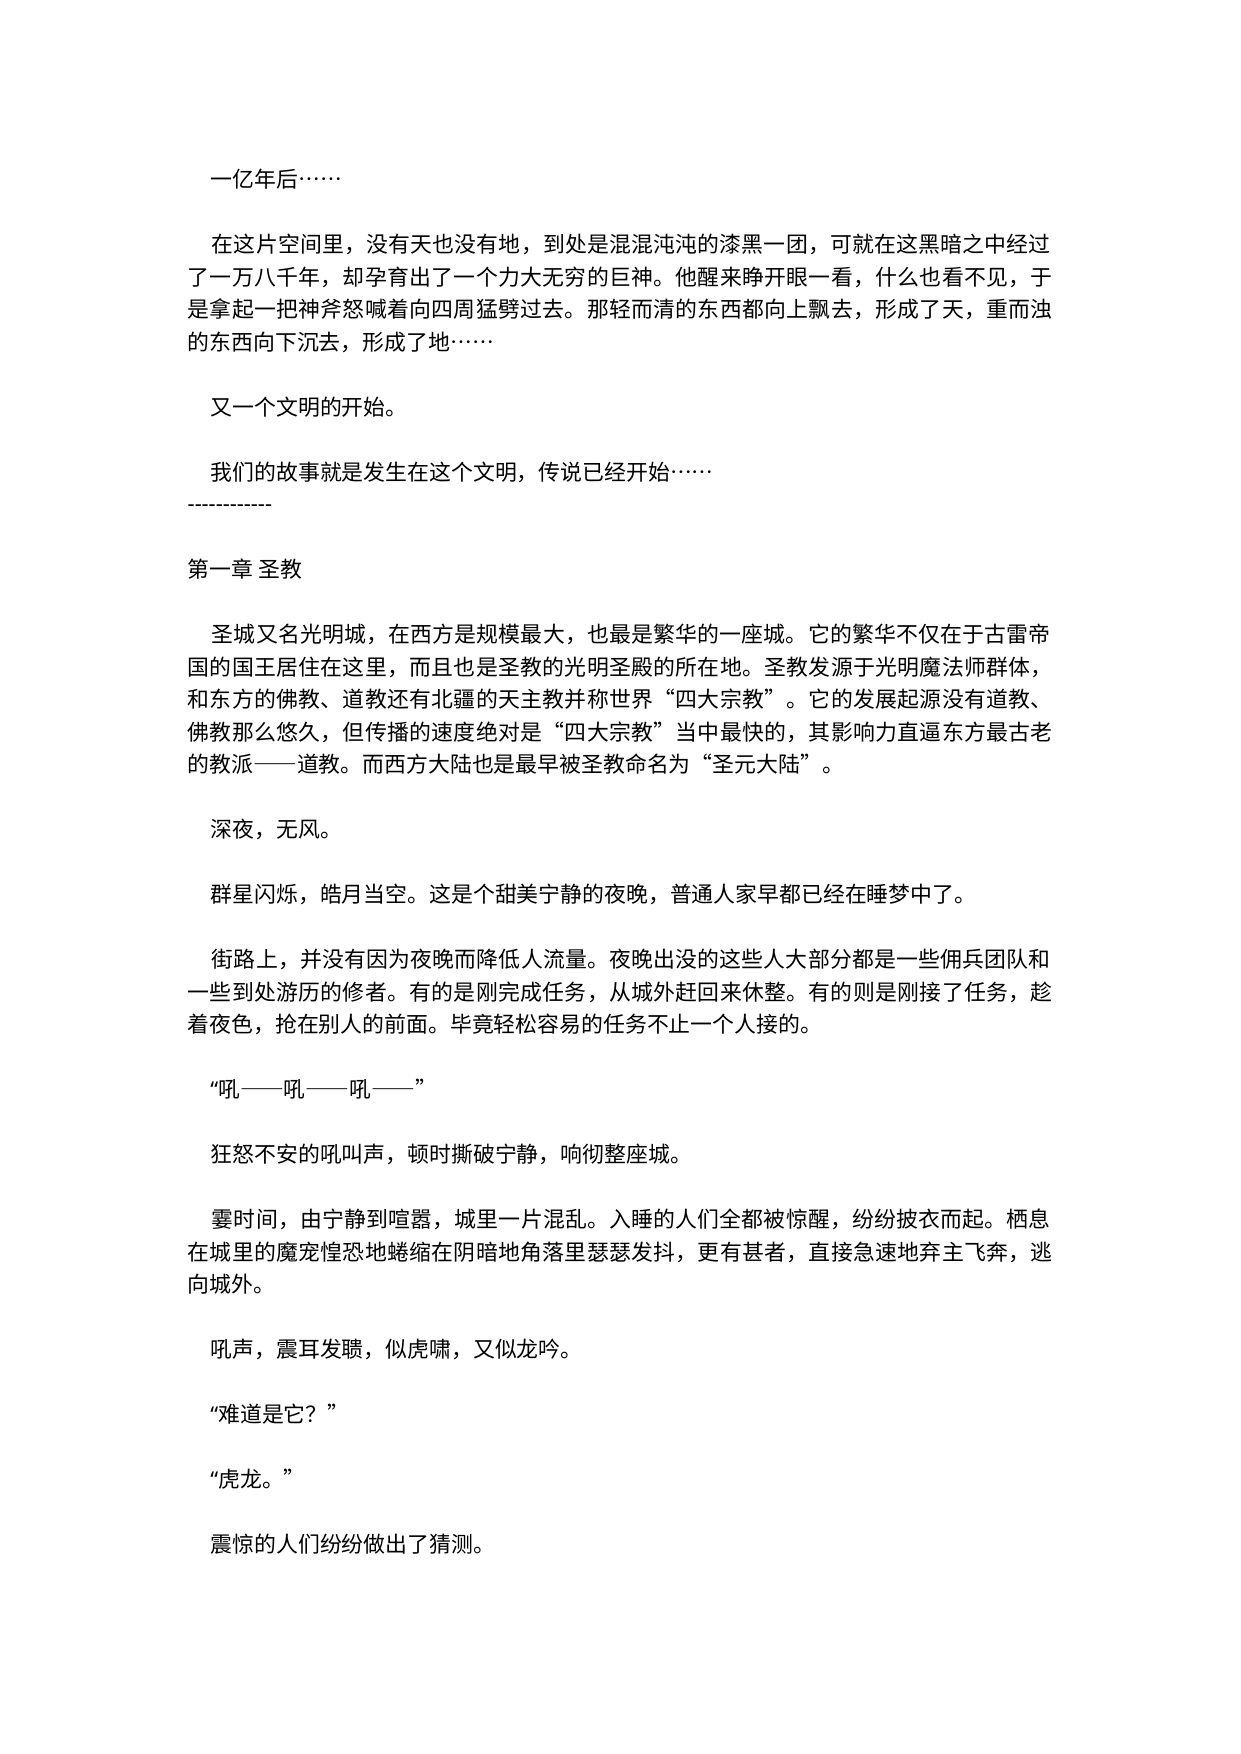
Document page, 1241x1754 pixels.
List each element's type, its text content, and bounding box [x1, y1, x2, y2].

text 深夜，无风。 [187, 812, 1053, 844]
text 狂怒不安的吼叫声，顿时撕破宁静，响彻整座城。 [187, 1137, 1053, 1169]
text 在这片空间里，没有天也没有地，到处是混混沌沌的漆黑一团，可就在这黑暗之中经过了一万八千年，却孕育出了一个力大无穷的巨神。他醒来睁开眼一看，什么也看不见，于是拿起一把神斧怒喊着向四周猛劈过去。那轻而清的东西都向上飘去，形成了天，重而浊的东西向下沉去，形成了地…… [187, 227, 1053, 357]
text 吼声，震耳发聩，似虎啸，又似龙吟。 [187, 1332, 1053, 1364]
text “难道是它？” [187, 1397, 1053, 1429]
text 又一个文明的开始。 [187, 389, 1053, 422]
text 第一章 圣教 [187, 552, 1053, 584]
text “吼——吼——吼——” [187, 1072, 1053, 1104]
text 一亿年后…… [187, 162, 1053, 194]
text 街路上，并没有因为夜晚而降低人流量。夜晚出没的这些人大部分都是一些佣兵团队和一些到处游历的修者。有的是刚完成任务，从城外赶回来休整。有的则是刚接了任务，趁着夜色，抢在别人的前面。毕竟轻松容易的任务不止一个人接的。 [187, 942, 1053, 1039]
text 震惊的人们纷纷做出了猜测。 [187, 1527, 1053, 1559]
text “虎龙。” [187, 1462, 1053, 1494]
text 我们的故事就是发生在这个文明，传说已经开始…… [187, 454, 1053, 487]
text 圣城又名光明城，在西方是规模最大，也最是繁华的一座城。它的繁华不仅在于古雷帝国的国王居住在这里，而且也是圣教的光明圣殿的所在地。圣教发源于光明魔法师群体，和东方的佛教、道教还有北疆的天主教并称世界“四大宗教”。它的发展起源没有道教、佛教那么悠久，但传播的速度绝对是“四大宗教”当中最快的，其影响力直逼东方最古老的教派——道教。而西方大陆也是最早被圣教命名为“圣元大陆”。 [187, 617, 1053, 779]
text ------------ [187, 487, 1053, 519]
text 霎时间，由宁静到喧嚣，城里一片混乱。入睡的人们全都被惊醒，纷纷披衣而起。栖息在城里的魔宠惶恐地蜷缩在阴暗地角落里瑟瑟发抖，更有甚者，直接急速地弃主飞奔，逃向城外。 [187, 1202, 1053, 1299]
text 群星闪烁，皓月当空。这是个甜美宁静的夜晚，普通人家早都已经在睡梦中了。 [187, 877, 1053, 909]
